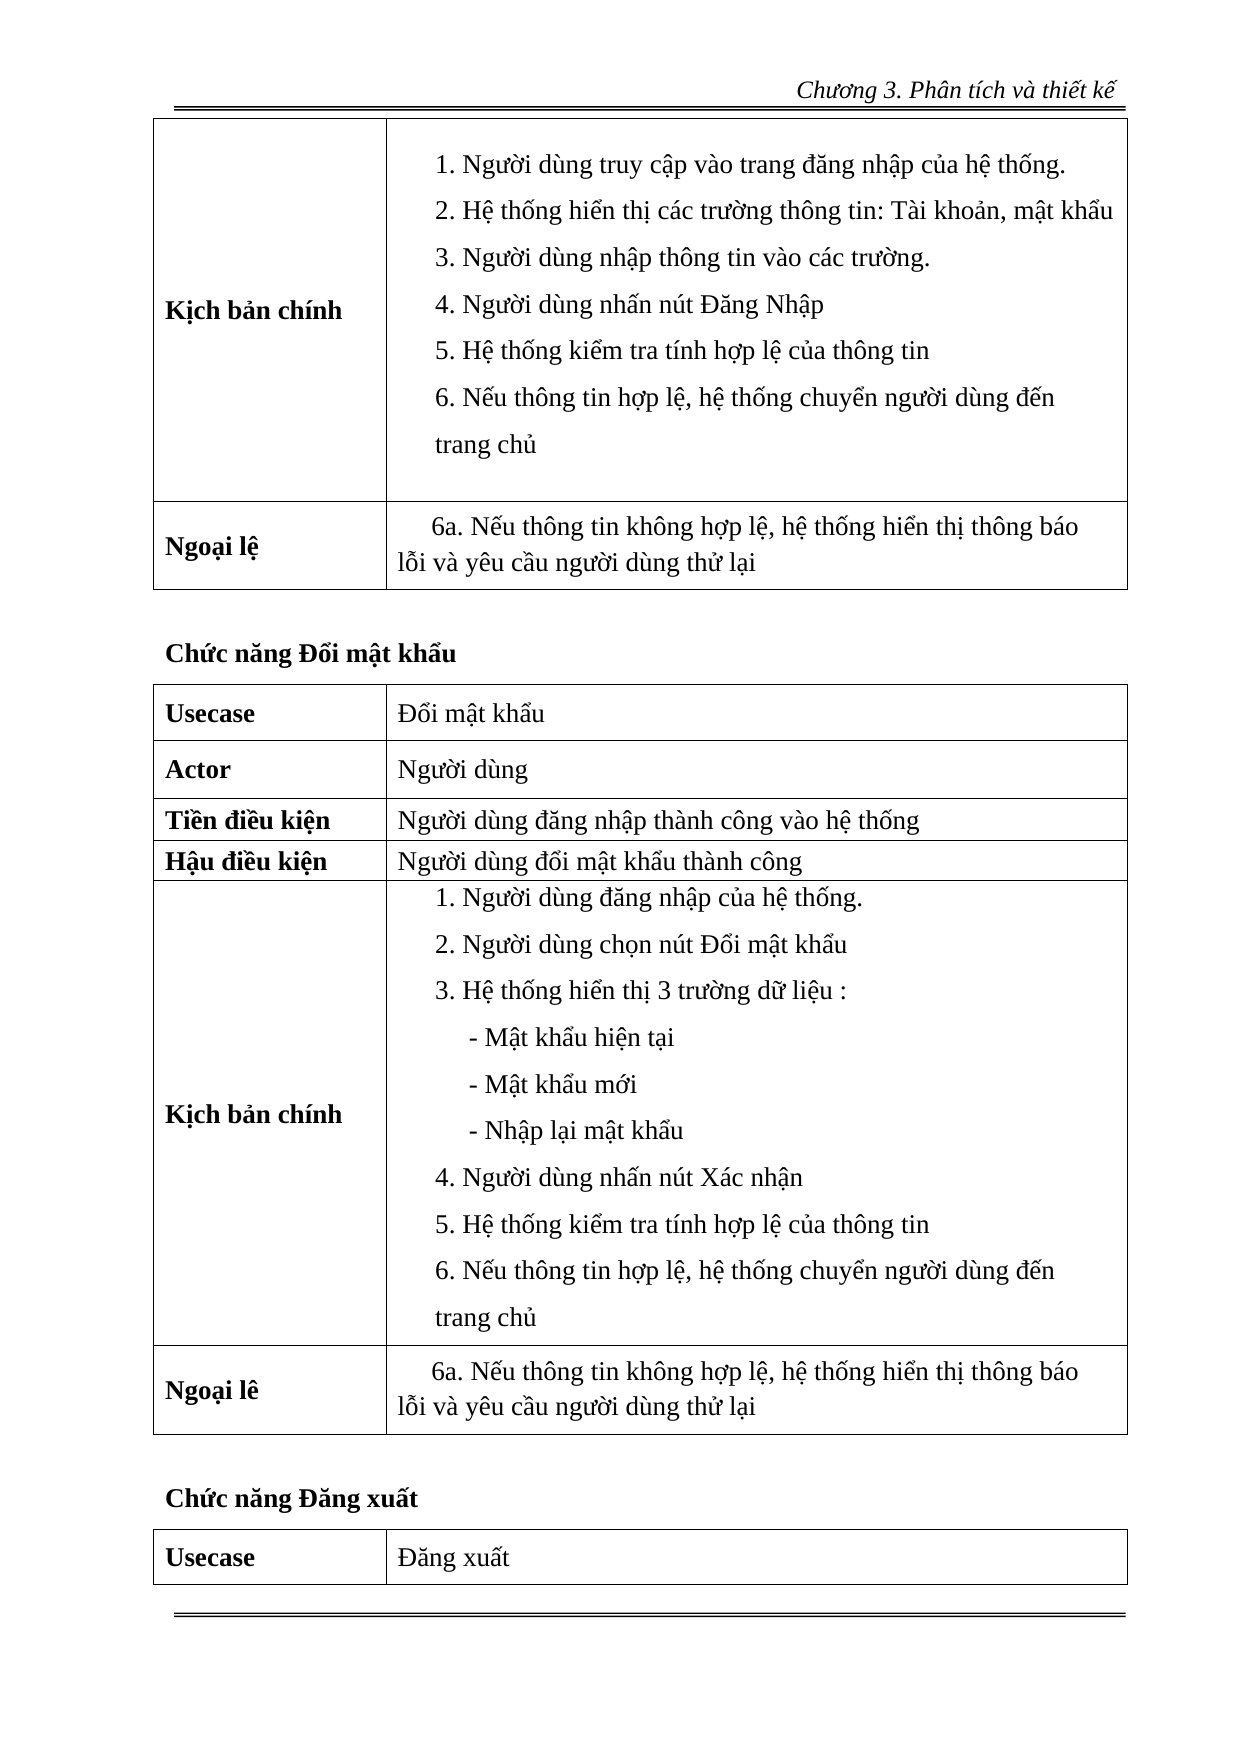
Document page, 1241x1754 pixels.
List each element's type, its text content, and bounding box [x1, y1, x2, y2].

table_header Đổi mật khẩu [387, 685, 1127, 740]
table_cell Người dùng đăng nhập thành công vào hệ thống [387, 799, 1127, 840]
table_cell 6a. Nếu thông tin không hợp lệ, hệ thống hiển thị thông báo lỗi và yêu cầu người dùng thử lại [387, 1346, 1127, 1433]
table_cell 1. Người dùng đăng nhập của hệ thống. 2. Người dùng chọn nút Đổi mật khẩu 3. Hệ thống hiển thị 3 trường dữ liệu : - Mật khẩu hiện tại - Mật khẩu mới - Nhập lại mật khẩu 4. Người dùng nhấn nút Xác nhận 5. Hệ thống kiểm tra tính hợp lệ của thông tin 6. Nếu thông tin hợp lệ, hệ thống chuyển người dùng đến trang chủ [387, 881, 1127, 1345]
table_cell Hậu điều kiện [154, 841, 386, 880]
table_cell 6a. Nếu thông tin không hợp lệ, hệ thống hiển thị thông báo lỗi và yêu cầu người dùng thử lại [387, 502, 1127, 589]
table_cell Ngoại lê [154, 1346, 386, 1433]
table_header Đăng xuất [387, 1530, 1127, 1584]
subtitle Chức năng Đăng xuất [165, 1482, 1134, 1513]
table_cell Người dùng [387, 741, 1127, 798]
table_cell Người dùng đổi mật khẩu thành công [387, 841, 1127, 880]
table_cell Tiền điều kiện [154, 799, 386, 840]
table_cell Kịch bản chính [154, 881, 386, 1345]
table_cell Actor [154, 741, 386, 798]
subtitle Chức năng Đổi mật khẩu [165, 637, 1134, 668]
table_cell 1. Người dùng truy cập vào trang đăng nhập của hệ thống. 2. Hệ thống hiển thị các trường thông tin: Tài khoản, mật khẩu 3. Người dùng nhập thông tin vào các trường. 4. Người dùng nhấn nút Đăng Nhập 5. Hệ thống kiểm tra tính hợp lệ của thông tin 6. Nếu thông tin hợp lệ, hệ thống chuyển người dùng đến trang chủ [387, 119, 1127, 501]
table_cell Ngoại lệ [154, 502, 386, 589]
table_header Usecase [154, 1530, 386, 1584]
table_header Usecase [154, 685, 386, 740]
table_cell Kịch bản chính [154, 119, 386, 501]
